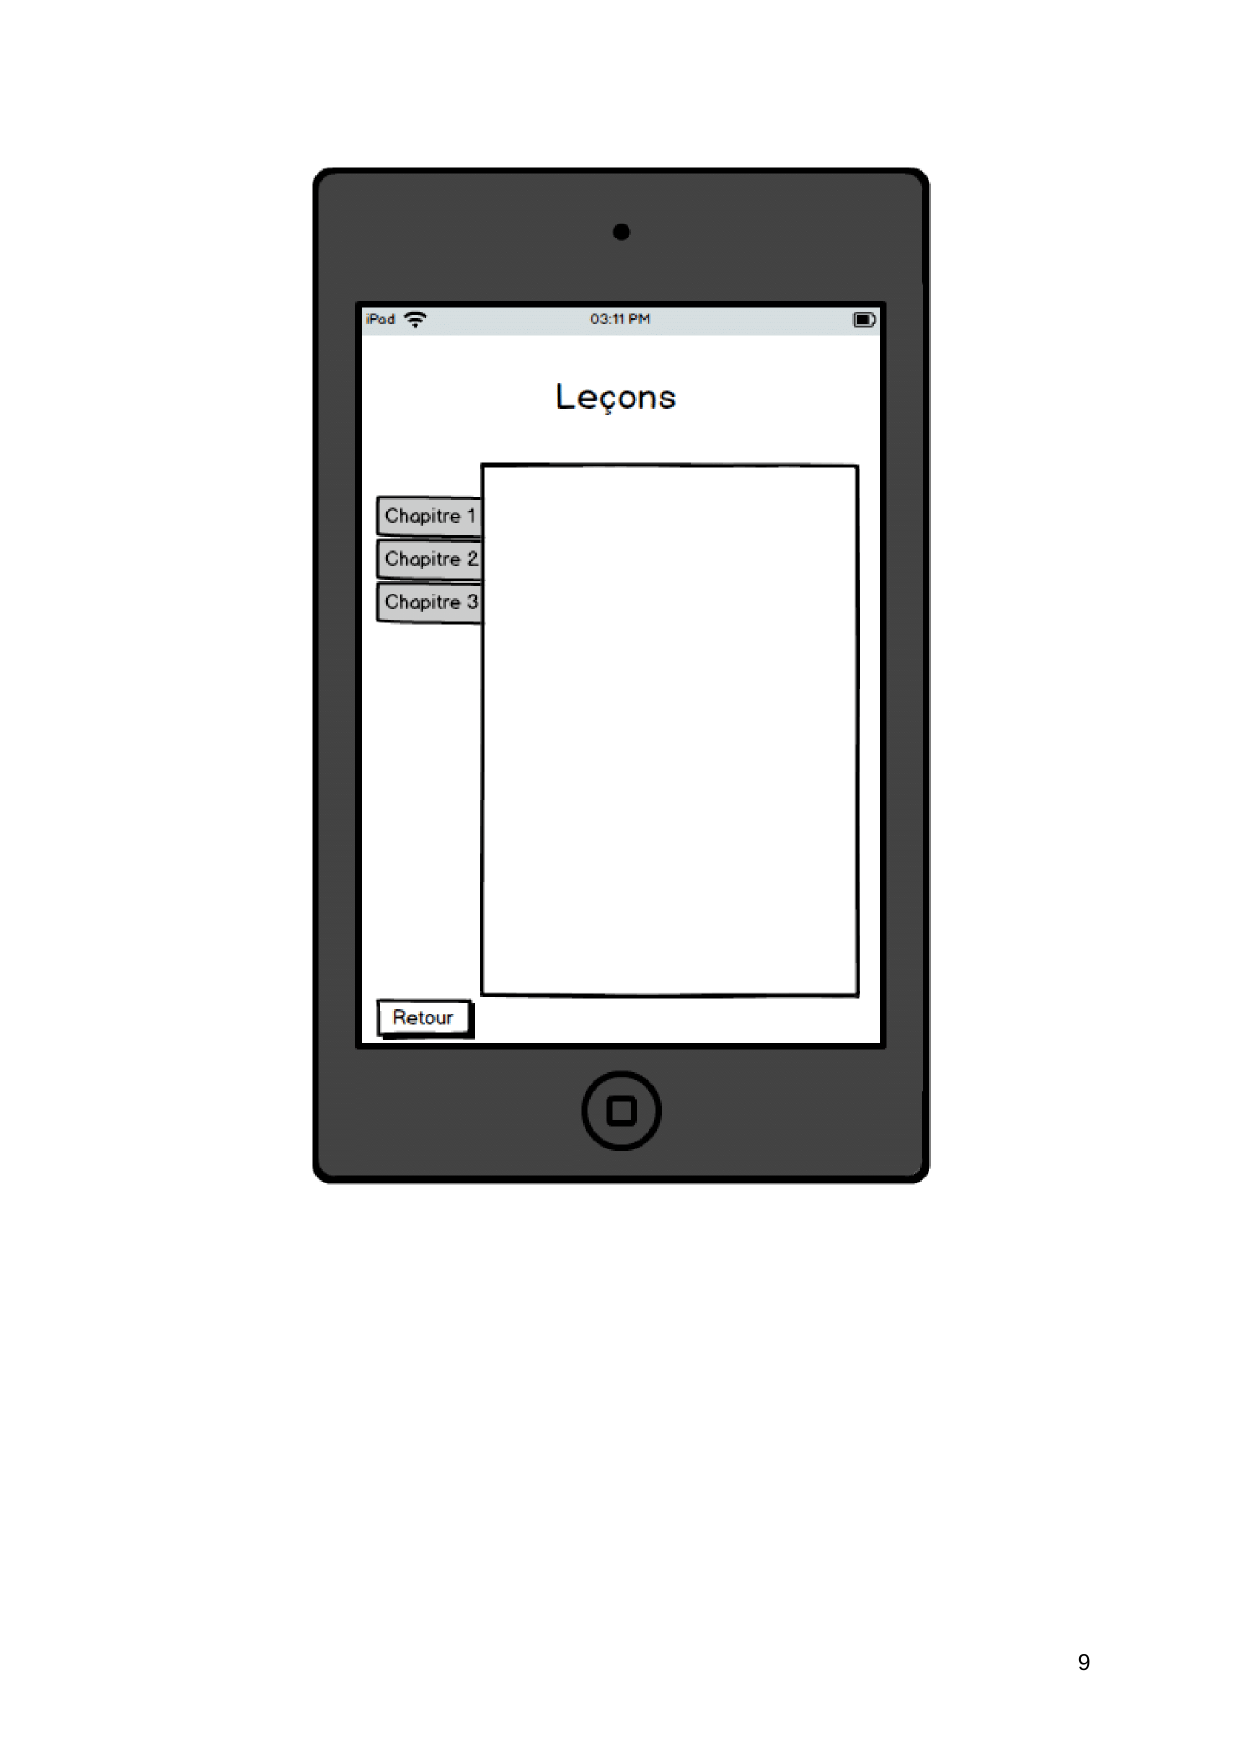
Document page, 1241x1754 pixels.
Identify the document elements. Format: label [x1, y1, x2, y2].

picture [150, 150, 1091, 1367]
